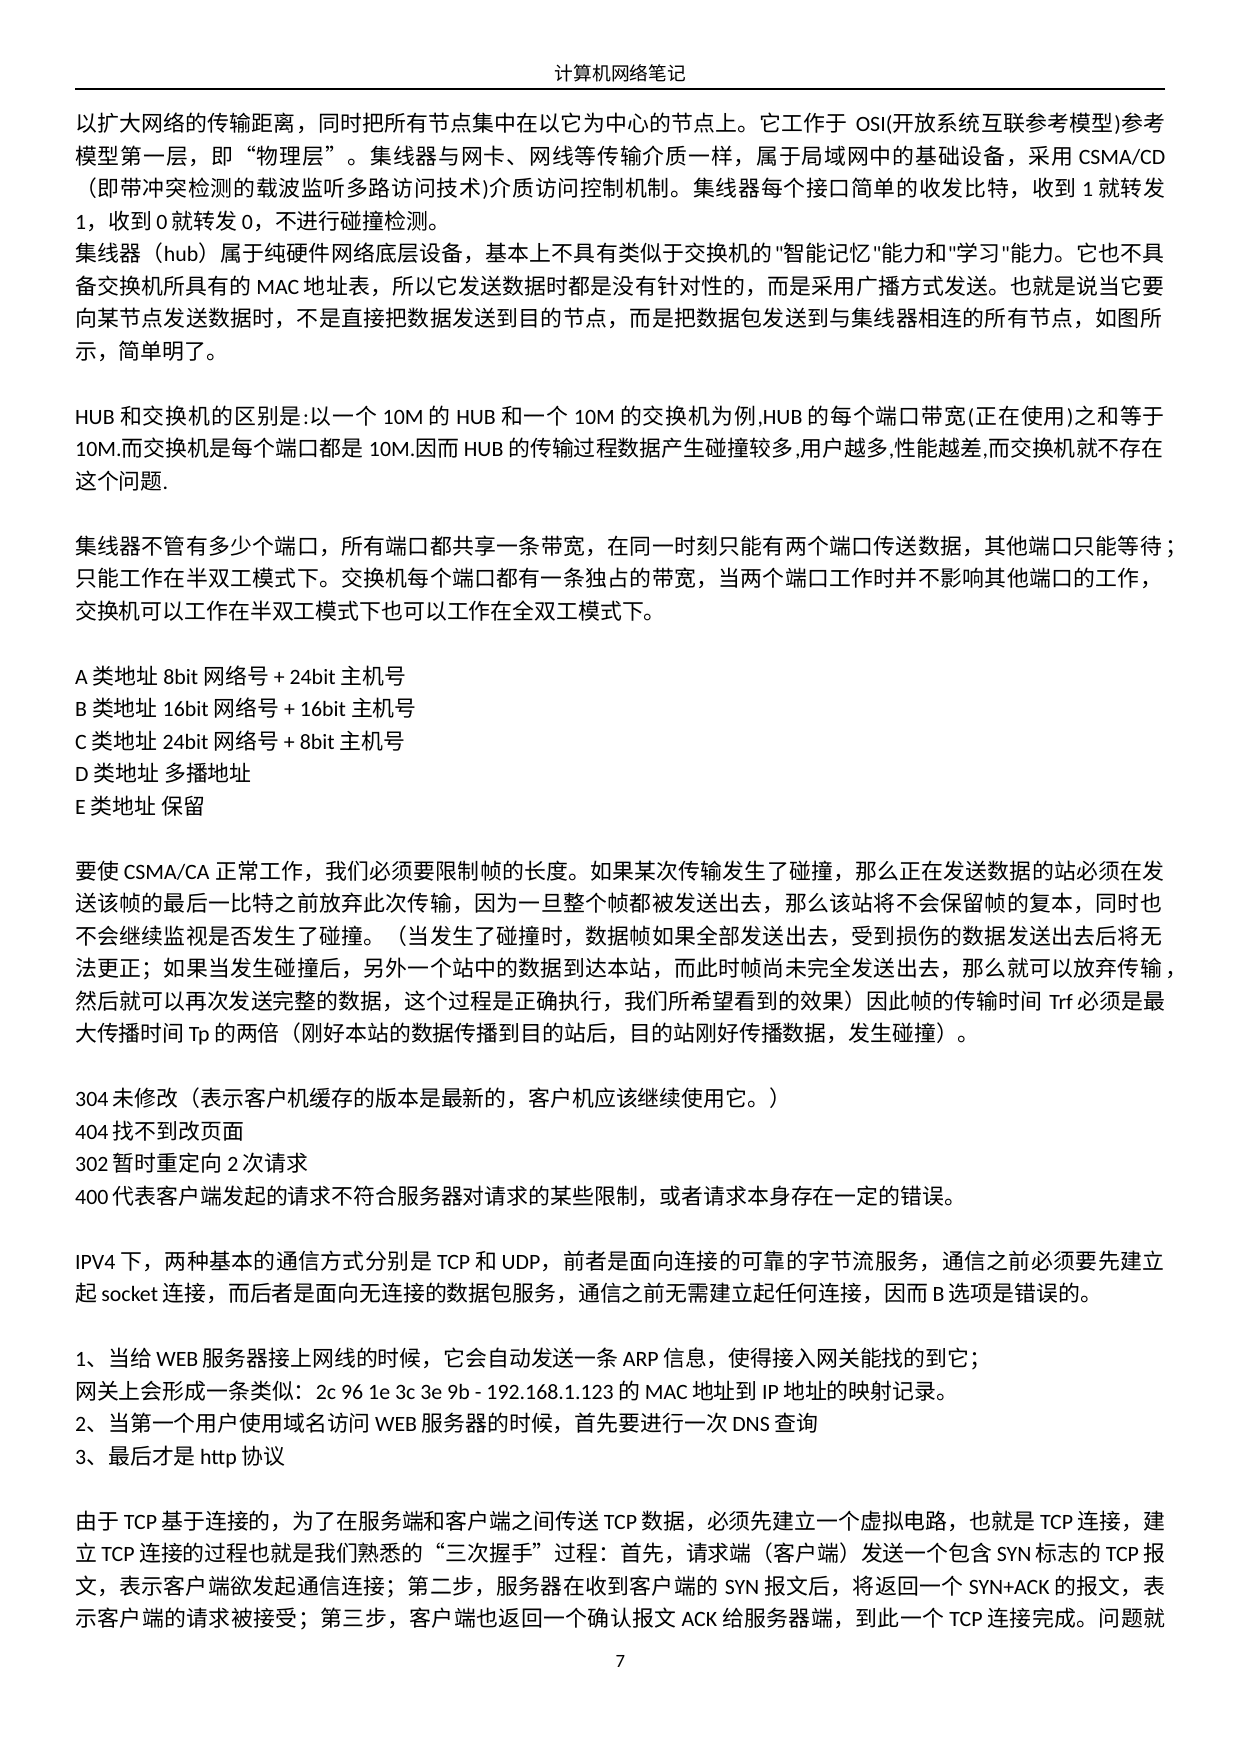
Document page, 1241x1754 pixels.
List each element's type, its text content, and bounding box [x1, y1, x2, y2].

text 1、当给WEB服务器接上网线的时候，它会自动发送一条ARP信息，使得接入网关能找的到它； [75, 1341, 1165, 1373]
text 2、当第一个用户使用域名访问WEB服务器的时候，首先要进行一次DNS查询 [75, 1406, 1165, 1438]
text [75, 106, 1165, 236]
text C 类地址 24bit 网络号 + 8bit 主机号 [75, 723, 1165, 756]
text 要使CSMA/CA 正常工作，我们必须要限制帧的长度。如果某次传输发生了碰撞，那么正在发送数据的站必须在发送该帧的最后一比特之前放弃此次传输，因为一旦整个帧都被发送出去，那么该站将不会保留帧的复本，同时也不会继续监视是否发生了碰撞。（当发生了碰撞时，数据帧如果全部发送出去，受到损伤的数据发送出去后将无法更正；如果当发生碰撞后，另外一个站中的数据到达本站，而此时帧尚未完全发送出去，那么就可以放弃传输，然后就可以再次发送完整的数据，这个过程是正确执行，我们所希望看到的效果）因此帧的传输时间Trf必须是最大传播时间Tp的两倍（刚好本站的数据传播到目的站后，目的站刚好传播数据，发生碰撞）。 [75, 853, 1165, 1048]
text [75, 1503, 1165, 1633]
text 集线器不管有多少个端口，所有端口都共享一条带宽，在同一时刻只能有两个端口传送数据，其他端口只能等待；只能工作在半双工模式下。交换机每个端口都有一条独占的带宽，当两个端口工作时并不影响其他端口的工作，交换机可以工作在半双工模式下也可以工作在全双工模式下。 [75, 528, 1165, 626]
text 3、最后才是http协议 [75, 1438, 1165, 1471]
text 304未修改（表示客户机缓存的版本是最新的，客户机应该继续使用它。） [75, 1081, 1165, 1113]
text D 类地址 多播地址 [75, 756, 1165, 788]
text A 类地址 8bit 网络号 + 24bit 主机号 [75, 658, 1165, 691]
text B 类地址 16bit 网络号 + 16bit 主机号 [75, 691, 1165, 723]
text 集线器（hub）属于纯硬件网络底层设备，基本上不具有类似于交换机的"智能记忆"能力和"学习"能力。它也不具备交换机所具有的MAC地址表，所以它发送数据时都是没有针对性的，而是采用广播方式发送。也就是说当它要向某节点发送数据时，不是直接把数据发送到目的节点，而是把数据包发送到与集线器相连的所有节点，如图所示，简单明了。 [75, 236, 1165, 366]
text 400代表客户端发起的请求不符合服务器对请求的某些限制，或者请求本身存在一定的错误。 [75, 1178, 1165, 1211]
text 404找不到改页面 [75, 1113, 1165, 1146]
text E 类地址 保留 [75, 788, 1165, 821]
text 302暂时重定向 2次请求 [75, 1146, 1165, 1178]
text 网关上会形成一条类似：2c 96 1e 3c 3e 9b - 192.168.1.123的MAC地址到IP地址的映射记录。 [75, 1373, 1165, 1406]
text HUB和交换机的区别是:以一个10M的HUB和一个10M的交换机为例,HUB的每个端口带宽(正在使用)之和等于10M.而交换机是每个端口都是10M.因而HUB的传输过程数据产生碰撞较多,用户越多,性能越差,而交换机就不存在这个问题. [75, 398, 1165, 496]
text IPV4下，两种基本的通信方式分别是TCP和UDP，前者是面向连接的可靠的字节流服务，通信之前必须要先建立起socket连接，而后者是面向无连接的数据包服务，通信之前无需建立起任何连接，因而B选项是错误的。 [75, 1243, 1165, 1308]
